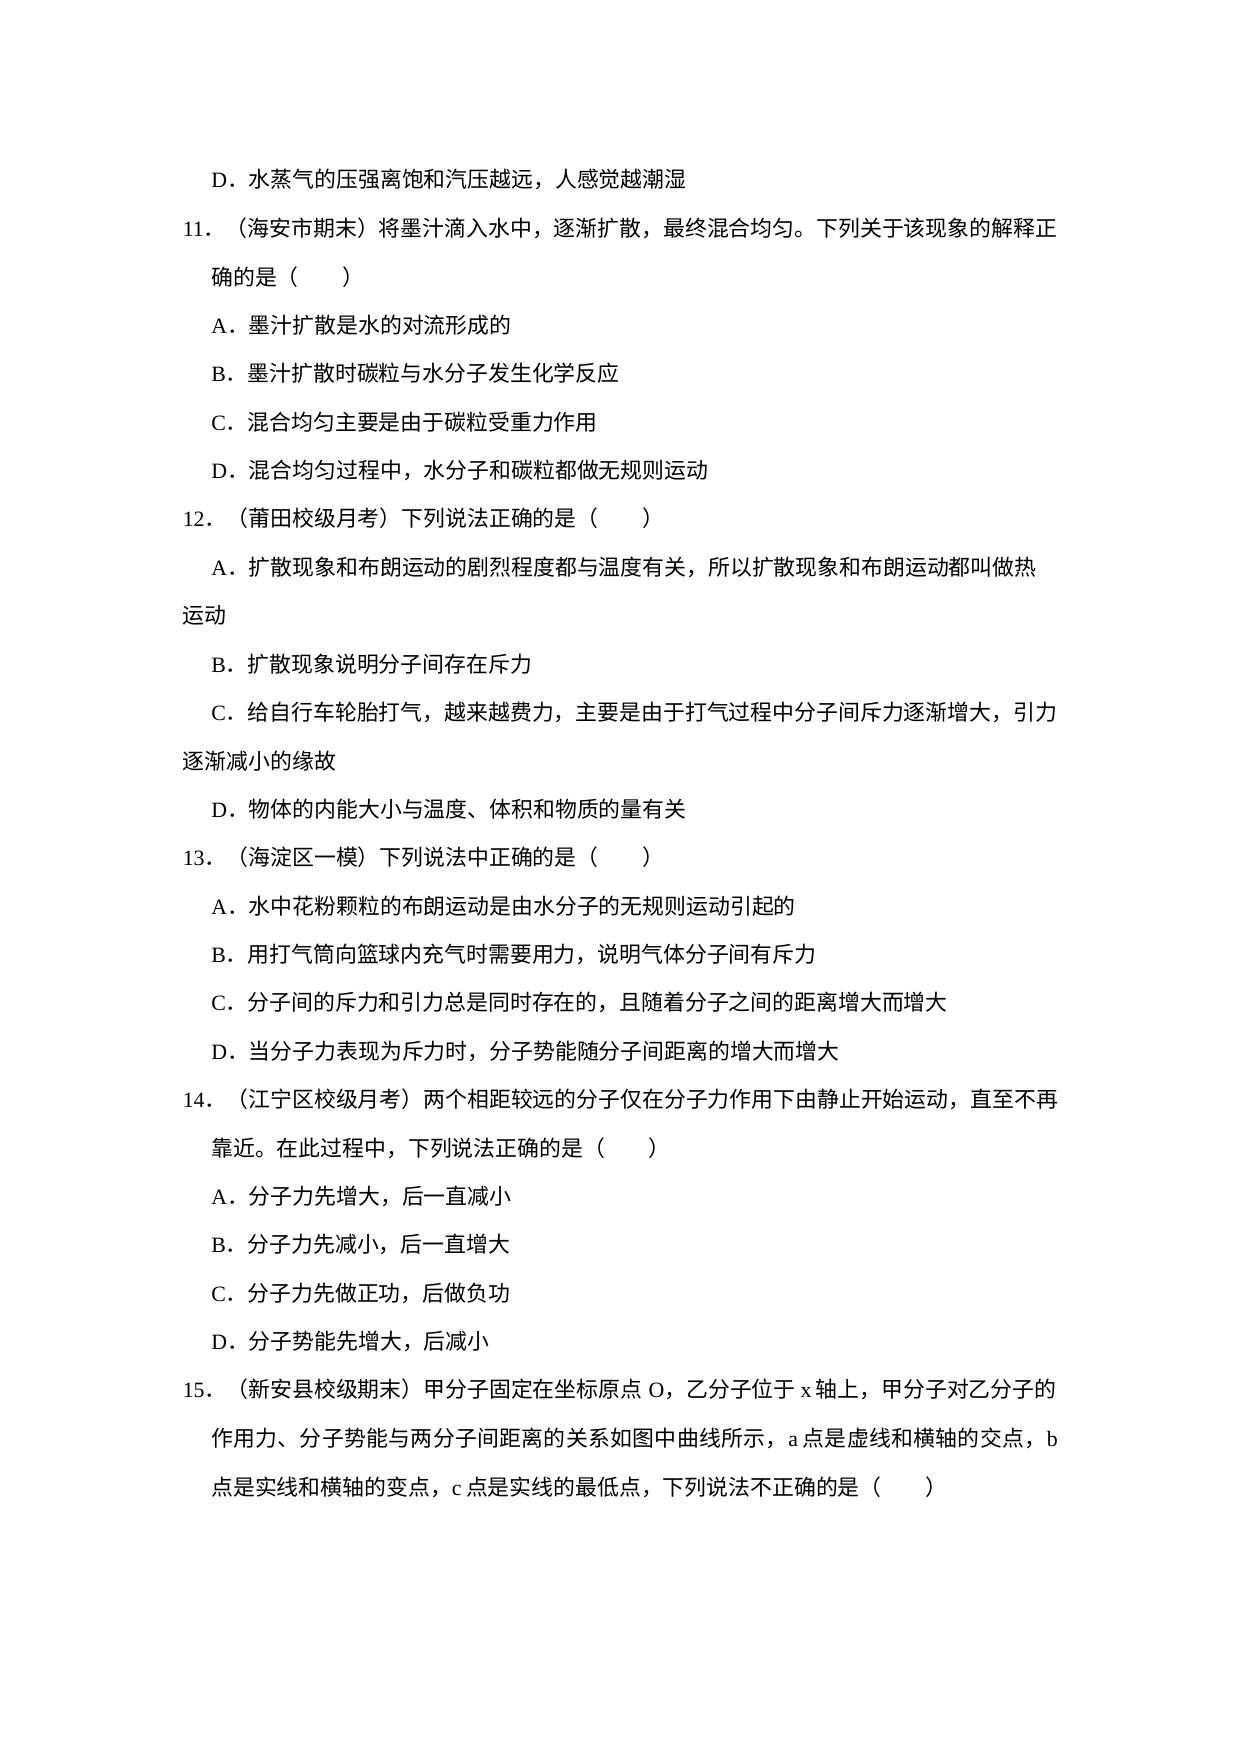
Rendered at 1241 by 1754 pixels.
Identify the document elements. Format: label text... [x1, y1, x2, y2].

text D．物体的内能大小与温度、体积和物质的量有关 [183, 792, 1058, 824]
text C．分子力先做正功，后做负功 [183, 1275, 1058, 1308]
text D．水蒸气的压强离饱和汽压越远，人感觉越潮湿 [183, 162, 1058, 194]
text 15．（新安县校级期末）甲分子固定在坐标原点O，乙分子位于x轴上，甲分子对乙分子的作用力、分子势能与两分子间距离的关系如图中曲线所示，a点是虚线和横轴的交点，b点是实线和横轴的变点，c点是实线的最低点，下列说法不正确的是（ ） [183, 1372, 1058, 1502]
text B．分子力先减小，后一直增大 [183, 1227, 1058, 1259]
text D．分子势能先增大，后减小 [183, 1324, 1058, 1356]
text D．当分子力表现为斥力时，分子势能随分子间距离的增大而增大 [183, 1033, 1058, 1066]
text 14．（江宁区校级月考）两个相距较远的分子仅在分子力作用下由静止开始运动，直至不再靠近。在此过程中，下列说法正确的是（ ） [183, 1082, 1058, 1163]
text A．墨汁扩散是水的对流形成的 [183, 307, 1058, 340]
text C．混合均匀主要是由于碳粒受重力作用 [183, 404, 1058, 437]
text 13．（海淀区一模）下列说法中正确的是（ ） [183, 840, 1058, 872]
text A．扩散现象和布朗运动的剧烈程度都与温度有关，所以扩散现象和布朗运动都叫做热运动 [183, 549, 1058, 630]
text B．扩散现象说明分子间存在斥力 [183, 646, 1058, 679]
text A．分子力先增大，后一直减小 [183, 1179, 1058, 1211]
text A．水中花粉颗粒的布朗运动是由水分子的无规则运动引起的 [183, 888, 1058, 921]
text D．混合均匀过程中，水分子和碳粒都做无规则运动 [183, 452, 1058, 485]
text B．墨汁扩散时碳粒与水分子发生化学反应 [183, 356, 1058, 388]
text 12．（莆田校级月考）下列说法正确的是（ ） [183, 501, 1058, 533]
text C．给自行车轮胎打气，越来越费力，主要是由于打气过程中分子间斥力逐渐增大，引力逐渐减小的缘故 [183, 694, 1058, 776]
text 11．（海安市期末）将墨汁滴入水中，逐渐扩散，最终混合均匀。下列关于该现象的解释正确的是（ ） [183, 210, 1058, 292]
text C．分子间的斥力和引力总是同时存在的，且随着分子之间的距离增大而增大 [183, 985, 1058, 1017]
text B．用打气筒向篮球内充气时需要用力，说明气体分子间有斥力 [183, 937, 1058, 969]
